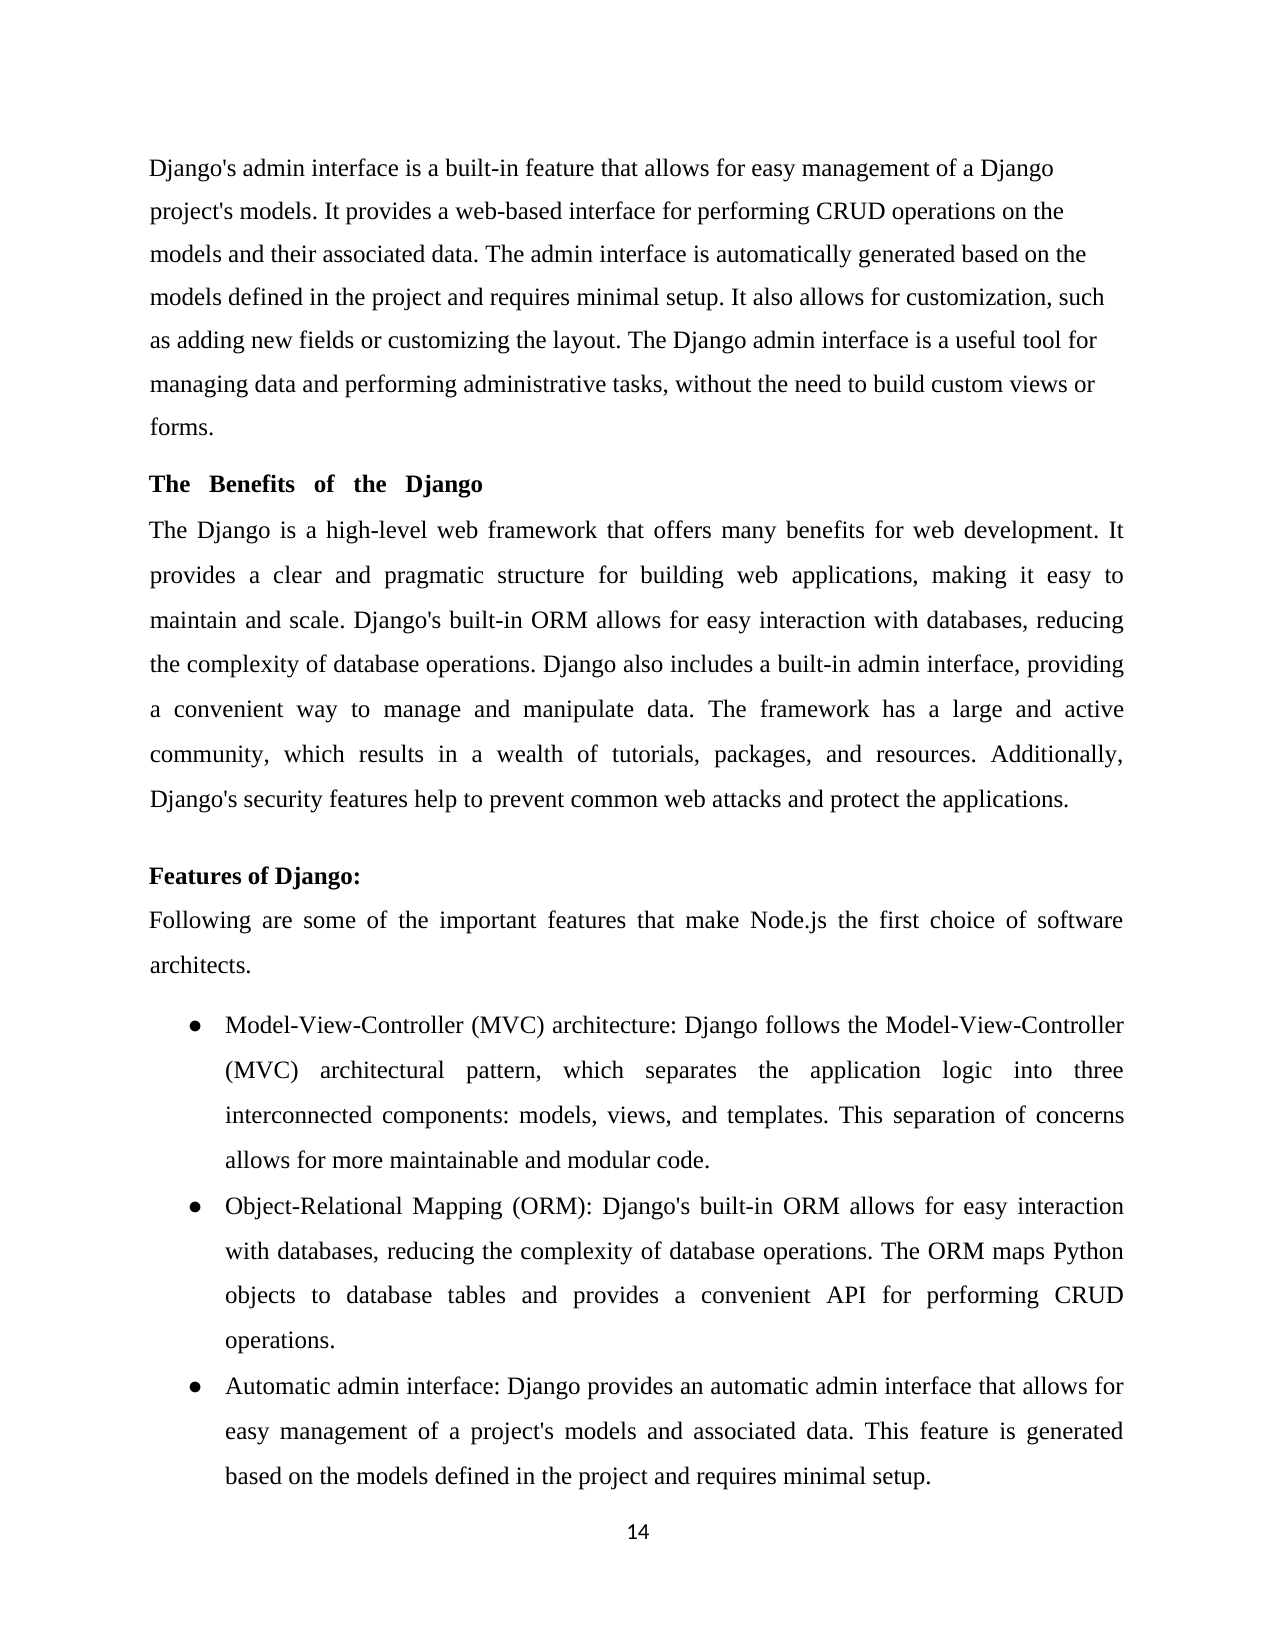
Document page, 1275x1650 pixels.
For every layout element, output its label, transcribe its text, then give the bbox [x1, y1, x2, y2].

text Features of Django: [148, 861, 1125, 890]
text The Django is a high-level web framework that offers many benefits for web development. It provides a clear and pragmatic structure for building web applications, making it easy to maintain and scale. Django's built-in ORM allows for easy interaction with databases, reducing the complexity of database operations. Django also includes a built-in admin interface, providing a convenient way to manage and manipulate data. The framework has a large and active community, which results in a wealth of tutorials, packages, and resources. Additionally, Django's security features help to prevent common web attacks and protect the applications. [148, 515, 1125, 813]
text Following are some of the important features that make Node.js the first choice of software architects. [148, 905, 1125, 978]
list Model-View-Controller (MVC) architecture: Django follows the Model-View-Controller (MVC) architectural pattern, which separates the application logic into three interconnected components: models, views, and templates. This separation of concerns allows for more maintainable and modular code. [187, 1010, 1125, 1173]
list Automatic admin interface: Django provides an automatic admin interface that allows for easy management of a project's models and associated data. This feature is generated based on the models defined in the project and requires minimal setup. [187, 1371, 1125, 1490]
text Django's admin interface is a built-in feature that allows for easy management of a Django project's models. It provides a web-based interface for performing CRUD operations on the models and their associated data. The admin interface is automatically generated based on the models defined in the project and requires minimal setup. It also allows for customization, such as adding new fields or customizing the layout. The Django admin interface is a useful tool for managing data and performing administrative tasks, without the need to build custom views or forms. [148, 153, 1125, 441]
text The Benefits of the Django [148, 469, 1125, 498]
list Object-Relational Mapping (ORM): Django's built-in ORM allows for easy interaction with databases, reducing the complexity of database operations. The ORM maps Python objects to database tables and provides a convenient API for performing CRUD operations. [187, 1191, 1125, 1354]
